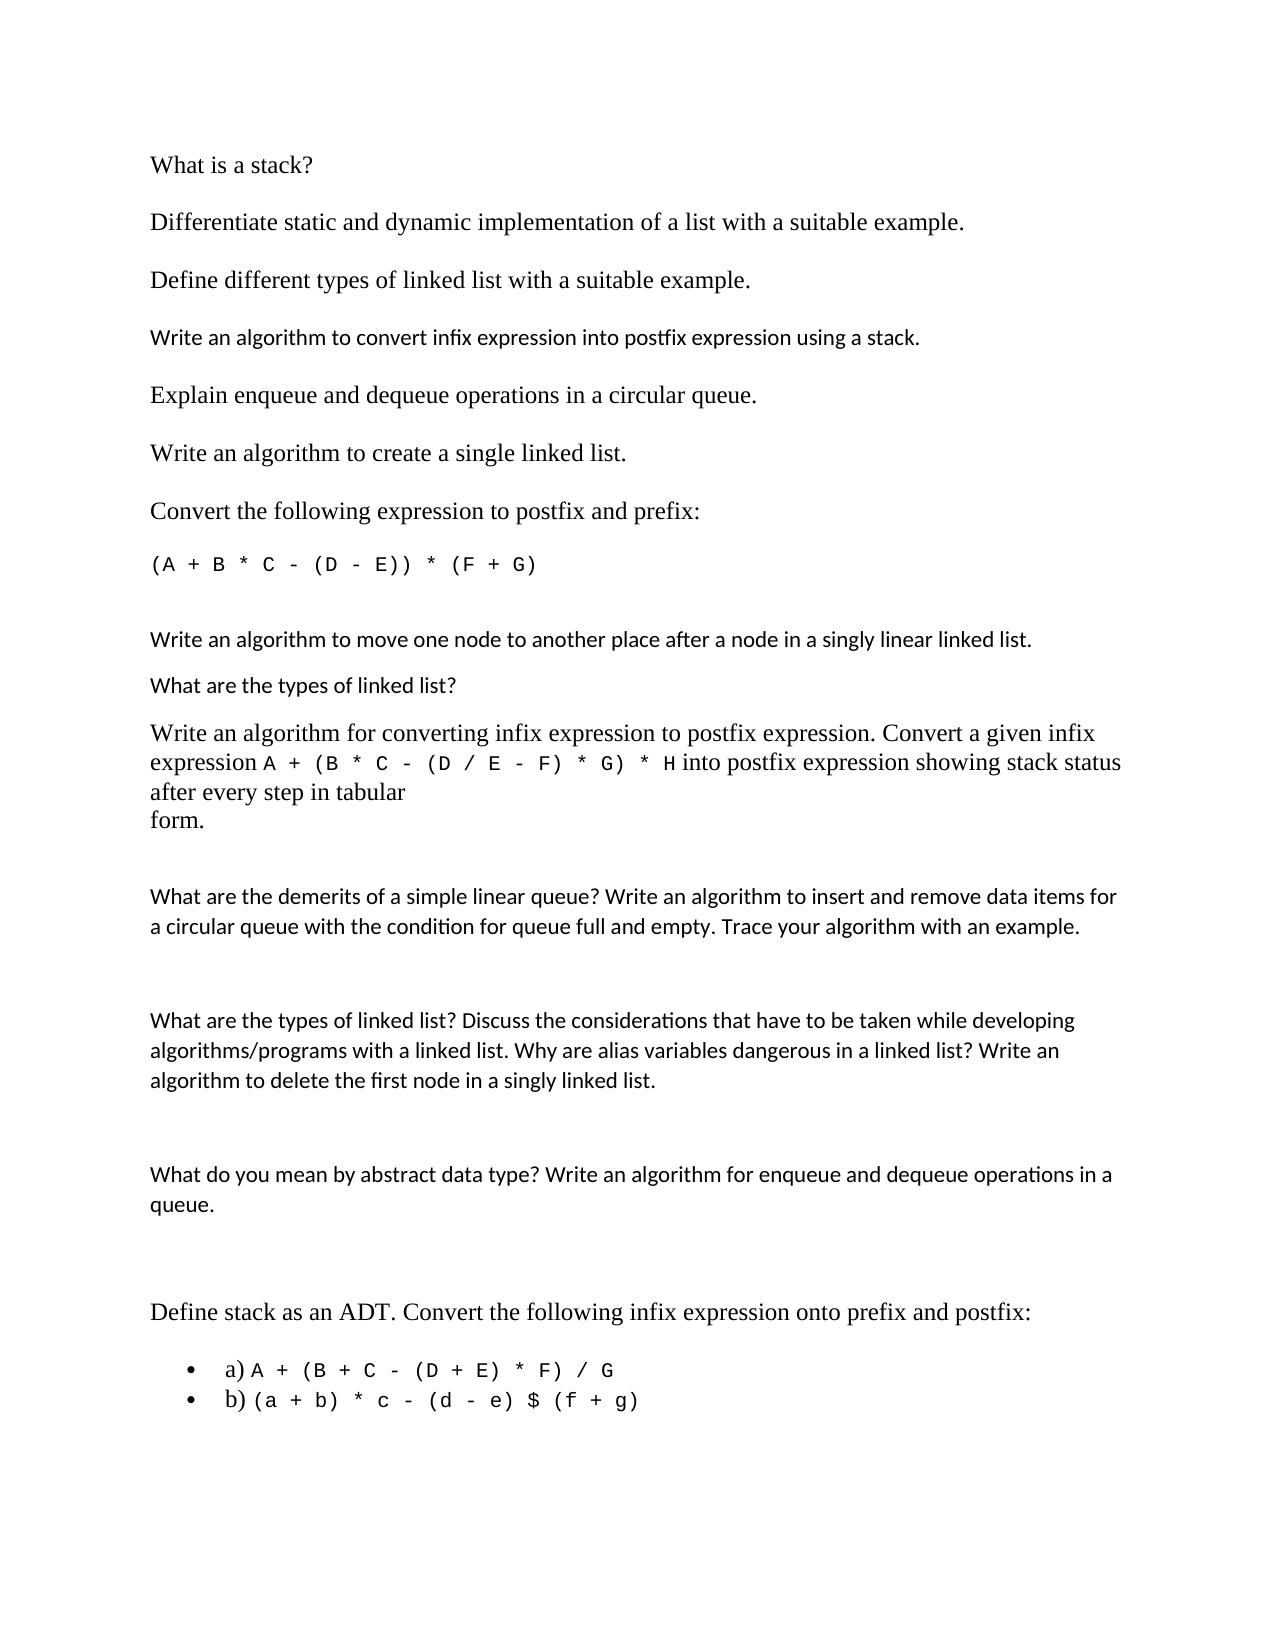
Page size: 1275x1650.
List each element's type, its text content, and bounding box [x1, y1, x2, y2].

text What are the types of linked list? [150, 672, 1125, 700]
text Differentiate static and dynamic implementation of a list with a suitable example. [150, 207, 1125, 236]
text Write an algorithm to move one node to another place after a node in a singly linear linked list. [150, 625, 1125, 653]
text Convert the following expression to postfix and prefix: [150, 496, 1125, 525]
text (A + B * C - (D - E)) * (F + G) [150, 554, 1125, 578]
text Write an algorithm to convert infix expression into postfix expression using a stack. [150, 323, 1125, 351]
text What is a stack? [150, 150, 1125, 179]
text Explain enqueue and dequeue operations in a circular queue. [150, 381, 1125, 409]
text Write an algorithm to create a single linked list. [150, 438, 1125, 467]
text Write an algorithm for converting infix expression to postfix expression. Convert a given infix expression A + (B * C - (D / E - F) * G) * H into postfix expression showing stack status after every step in tabular [150, 718, 1125, 806]
list b) (a + b) * c - (d - e) $ (f + g) [187, 1384, 1125, 1414]
text Define stack as an ADT. Convert the following infix expression onto prefix and postfix: [150, 1297, 1125, 1325]
text What do you mean by abstract data type? Write an algorithm for enqueue and dequeue operations in a queue. [150, 1160, 1125, 1218]
text What are the demerits of a simple linear queue? Write an algorithm to insert and remove data items for a circular queue with the condition for queue full and empty. Trace your algorithm with an example. [150, 882, 1125, 940]
text Define different types of linked list with a suitable example. [150, 265, 1125, 294]
list a) A + (B + C - (D + E) * F) / G [187, 1354, 1125, 1384]
text form. [150, 806, 1125, 834]
text What are the types of linked list? Discuss the considerations that have to be taken while developing algorithms/programs with a linked list. Why are alias variables dangerous in a linked list? Write an algorithm to delete the first node in a singly linked list. [150, 1006, 1125, 1094]
